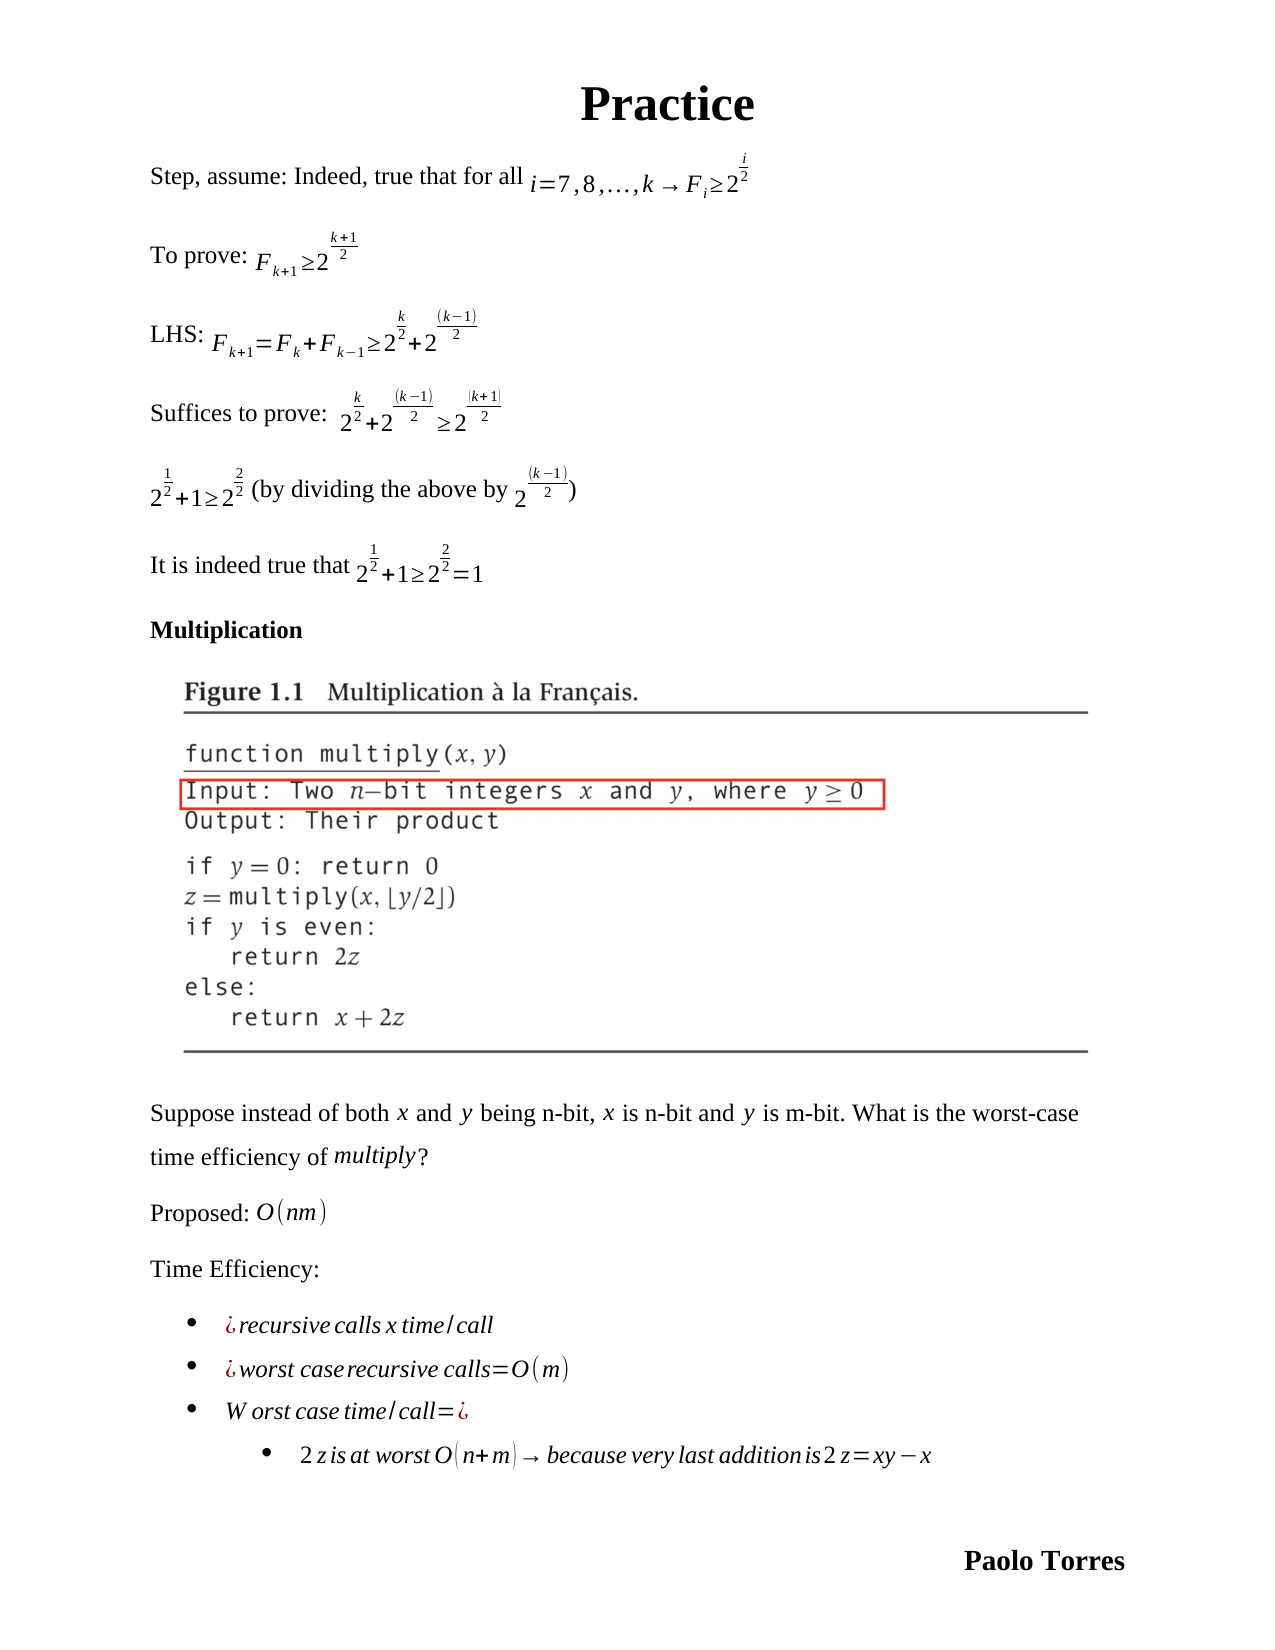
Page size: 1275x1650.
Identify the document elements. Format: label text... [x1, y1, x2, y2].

text Multiplication [150, 615, 1125, 644]
text It is indeed true that [150, 540, 1125, 588]
text (by dividing the above by ) [150, 464, 1125, 513]
text LHS: [150, 307, 1125, 360]
text Time Efficiency: [150, 1254, 1125, 1283]
text Suppose instead of both and being n-bit, is n-bit and is m-bit. What is the worst-case time efficiency of ? [150, 1098, 1125, 1170]
text Step, assume: Indeed, true that for all [150, 150, 1125, 202]
picture [174, 671, 1101, 1072]
text To prove: [150, 229, 1125, 280]
text Suffices to prove: [150, 387, 1125, 437]
text Proposed: [150, 1197, 1125, 1227]
